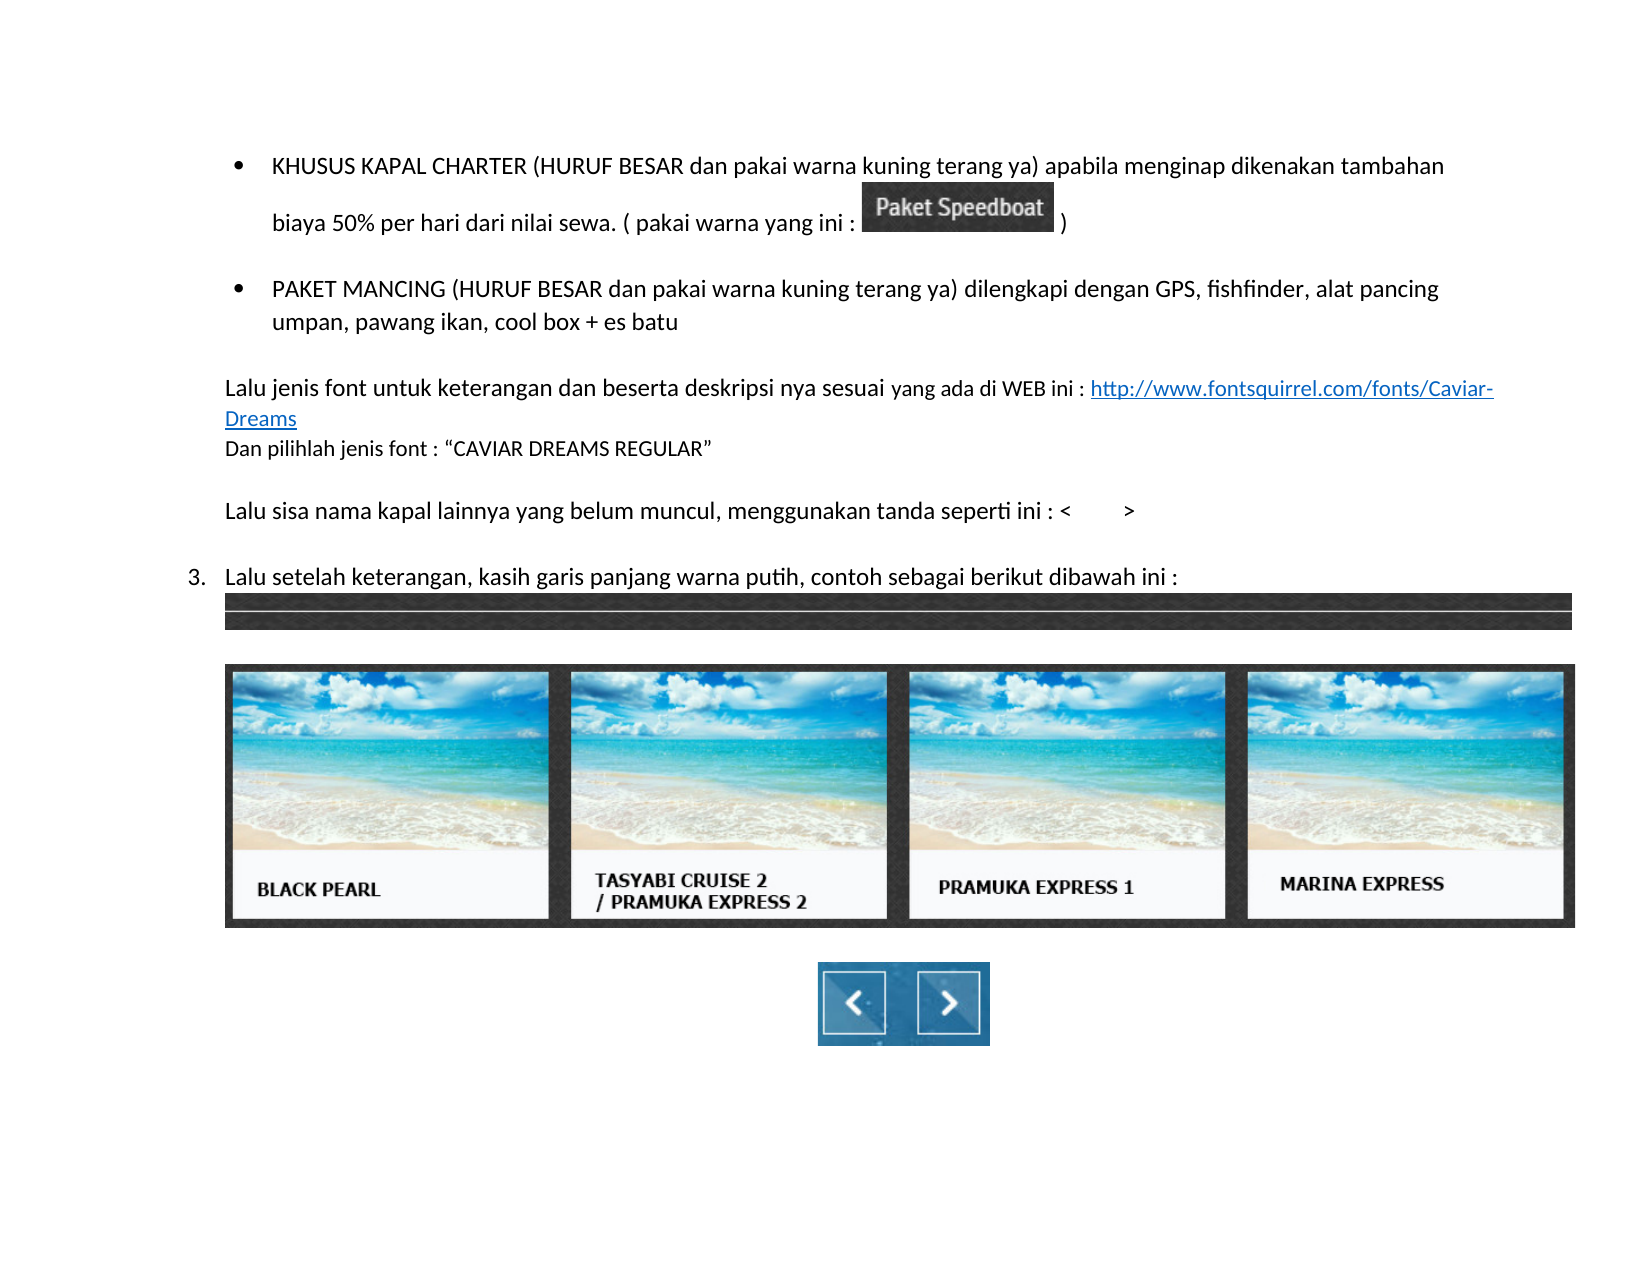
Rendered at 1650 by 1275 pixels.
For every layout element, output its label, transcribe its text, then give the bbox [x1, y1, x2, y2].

list PAKET MANCING (HURUF BESAR dan pakai warna kuning terang ya) dilengkapi dengan GPS, fishfinder, alat pancing umpan, pawang ikan, cool box + es batu [234, 273, 1500, 336]
picture [817, 962, 990, 1046]
list Lalu sisa nama kapal lainnya yang belum muncul, menggunakan tanda seperti ini : < > [150, 495, 1500, 526]
picture [225, 664, 1575, 928]
list Dan pilihlah jenis font : “CAVIAR DREAMS REGULAR” [225, 434, 1500, 463]
picture [861, 182, 1054, 232]
list Lalu jenis font untuk keterangan dan beserta deskripsi nya sesuai yang ada di WEB ini : http://www.fontsquirrel.com/fonts/Caviar-Dreams [225, 372, 1500, 432]
list KHUSUS KAPAL CHARTER (HURUF BESAR dan pakai warna kuning terang ya) apabila menginap dikenakan tambahan biaya 50% per hari dari nilai sewa. ( pakai warna yang ini : ) [234, 150, 1500, 238]
list Lalu setelah keterangan, kasih garis panjang warna putih, contoh sebagai berikut dibawah ini : [187, 561, 1500, 591]
picture [225, 593, 1572, 630]
